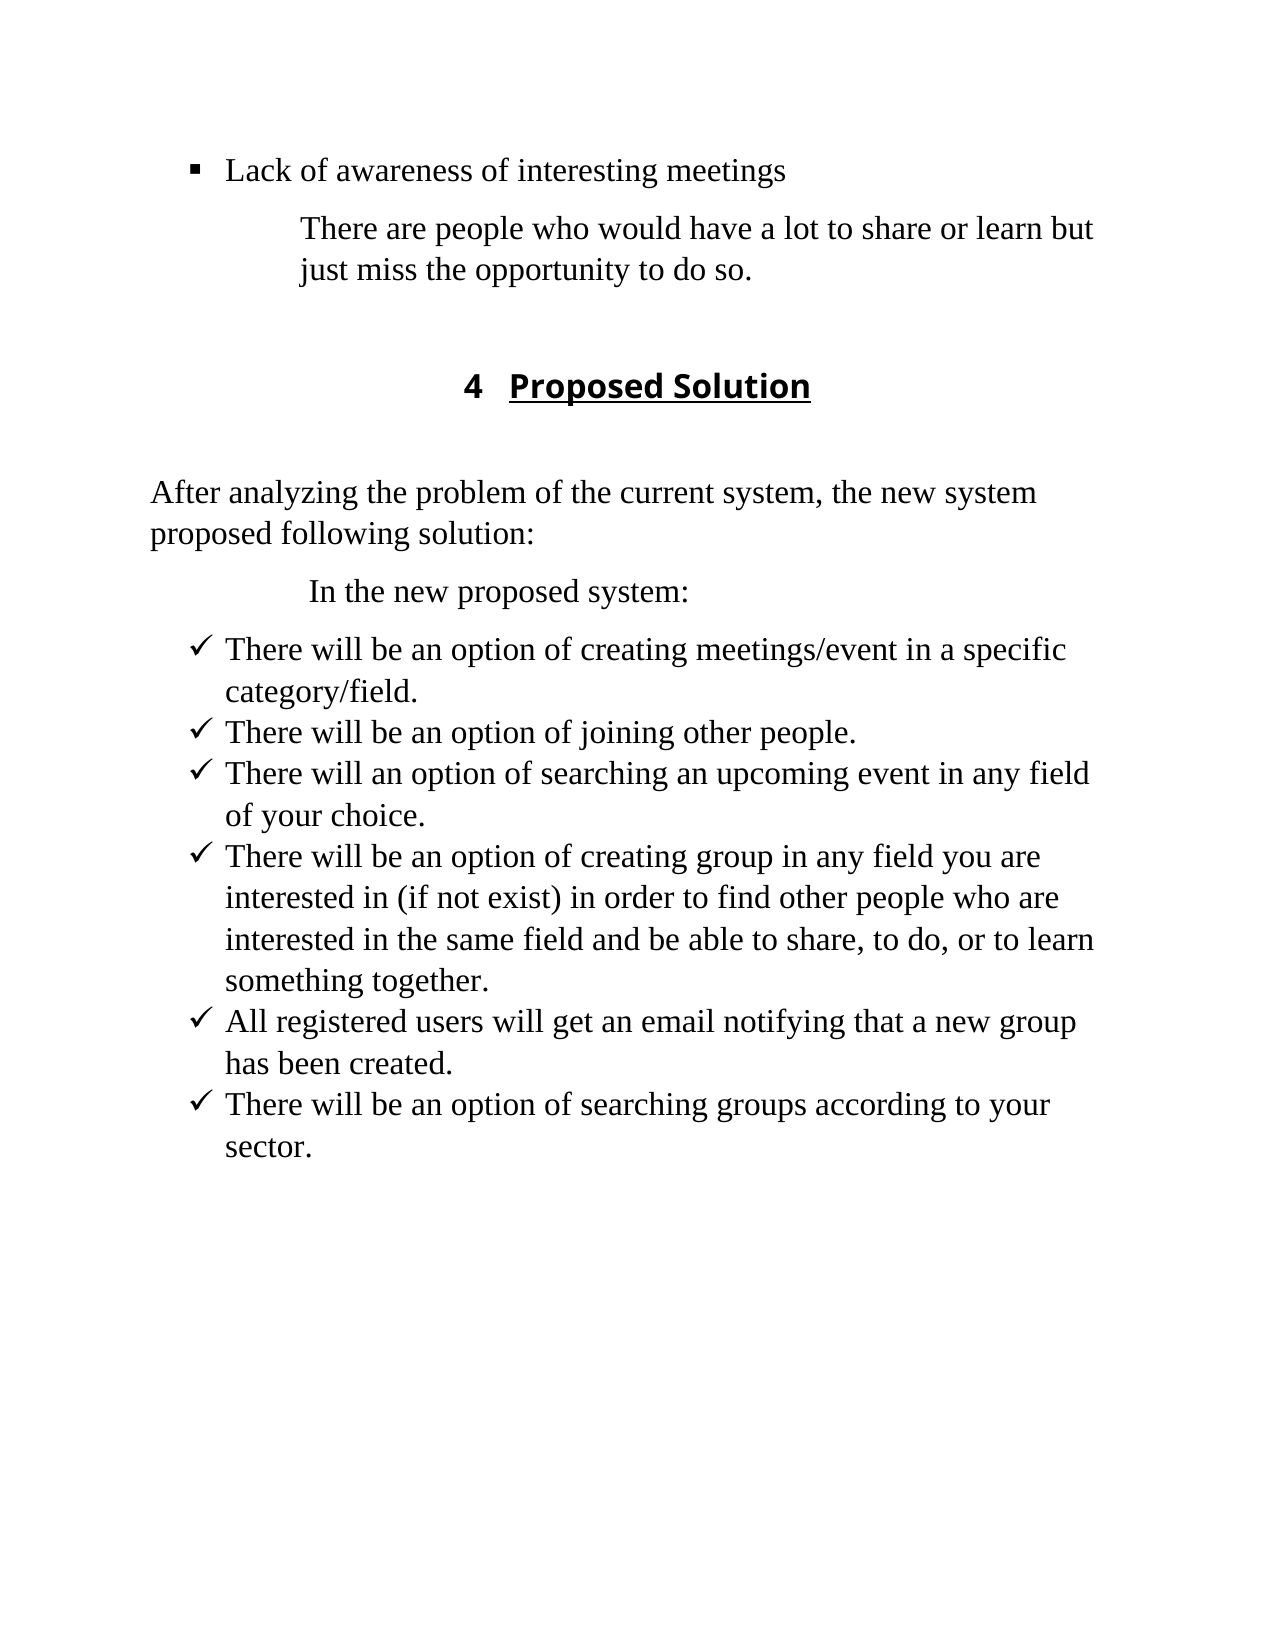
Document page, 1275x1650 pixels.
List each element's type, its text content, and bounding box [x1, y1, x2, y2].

list There will be an option of searching groups according to your sector. [187, 1084, 1125, 1164]
list There will be an option of creating group in any field you are interested in (if not exist) in order to find other people who are interested in the same field and be able to share, to do, or to learn something together. [187, 836, 1125, 999]
text After analyzing the problem of the current system, the new system proposed following solution: [150, 472, 1125, 552]
list There will an option of searching an upcoming event in any field of your choice. [187, 754, 1125, 833]
text There are people who would have a lot to share or learn but just miss the opportunity to do so. [300, 208, 1125, 288]
list There will be an option of creating meetings/event in a specific category/field. [187, 629, 1125, 709]
text In the new proposed system: [150, 572, 1125, 610]
list Lack of awareness of interesting meetings [187, 150, 1125, 188]
subtitle Proposed Solution [150, 363, 1125, 408]
list There will be an option of joining other people. [187, 712, 1125, 751]
list All registered users will get an email notifying that a new group has been created. [187, 1002, 1125, 1081]
